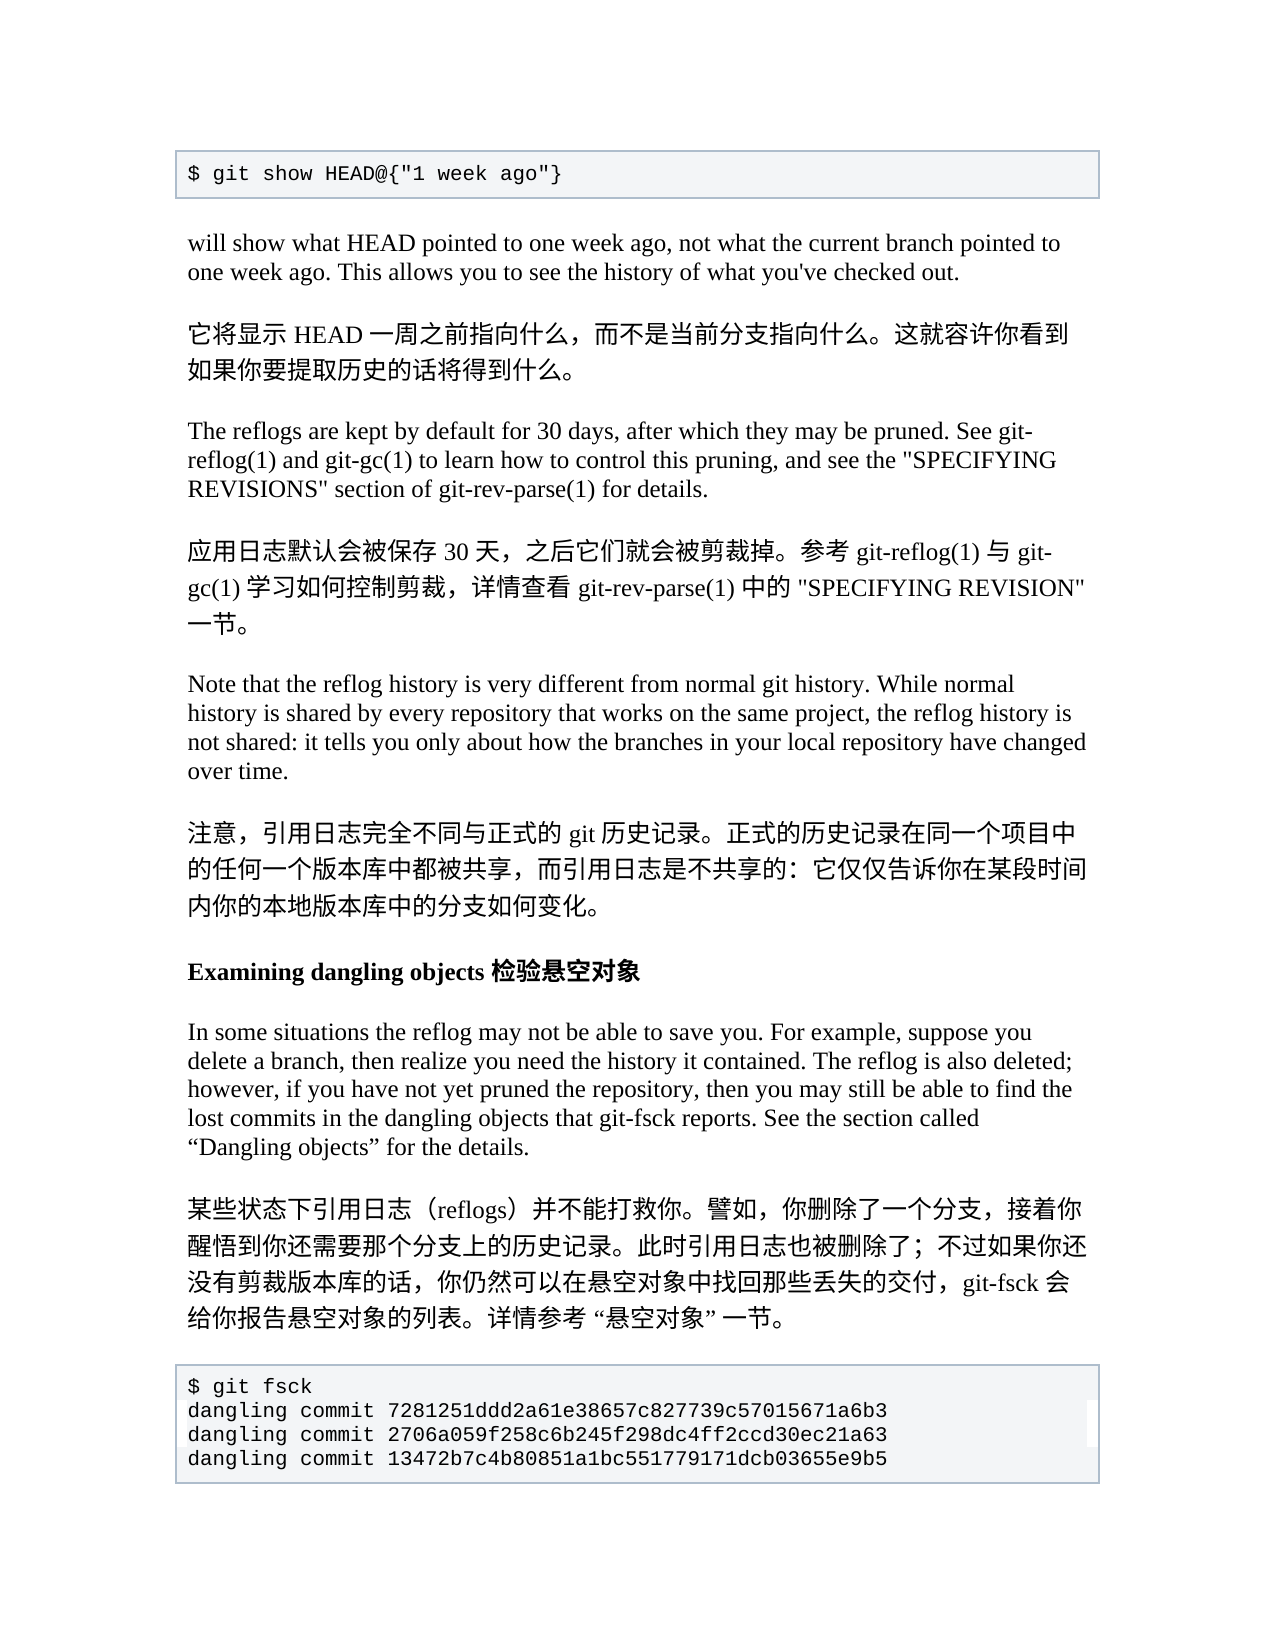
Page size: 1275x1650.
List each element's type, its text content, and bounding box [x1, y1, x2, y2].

text Examining dangling objects 检验悬空对象 [187, 952, 1087, 988]
text dangling commit 7281251ddd2a61e38657c827739c57015671a6b3 [187, 1400, 1087, 1424]
text 它将显示 HEAD 一周之前指向什么，而不是当前分支指向什么。这就容许你看到如果你要提取历史的话将得到什么。 [187, 314, 1087, 387]
text 某些状态下引用日志（reflogs）并不能打救你。譬如，你删除了一个分支，接着你醒悟到你还需要那个分支上的历史记录。此时引用日志也被删除了；不过如果你还没有剪裁版本库的话，你仍然可以在悬空对象中找回那些丢失的交付，git-fsck 会给你报告悬空对象的列表。详情参考 “悬空对象” 一节。 [187, 1190, 1087, 1335]
text $ git fsck [177, 1366, 1098, 1400]
text 应用日志默认会被保存 30 天，之后它们就会被剪裁掉。参考 git-reflog(1) 与 git-gc(1) 学习如何控制剪裁，详情查看 git-rev-parse(1) 中的 "SPECIFYING REVISION" 一节。 [187, 532, 1087, 640]
text 注意，引用日志完全不同与正式的 git 历史记录。正式的历史记录在同一个项目中的任何一个版本库中都被共享，而引用日志是不共享的：它仅仅告诉你在某段时间内你的本地版本库中的分支如何变化。 [187, 814, 1087, 922]
text $ git show HEAD@{"1 week ago"} [177, 152, 1098, 197]
text will show what HEAD pointed to one week ago, not what the current branch pointed to one week ago. This allows you to see the history of what you've checked out. [187, 228, 1087, 285]
text dangling commit 13472b7c4b80851a1bc551779171dcb03655e9b5 [177, 1435, 1098, 1482]
text Note that the reflog history is very different from normal git history. While normal history is shared by every repository that works on the same project, the reflog history is not shared: it tells you only about how the branches in your local repository have changed over time. [187, 669, 1087, 784]
text The reflogs are kept by default for 30 days, after which they may be pruned. See git-reflog(1) and git-gc(1) to learn how to control this pruning, and see the "SPECIFYING REVISIONS" section of git-rev-parse(1) for details. [187, 416, 1087, 502]
text In some situations the reflog may not be able to save you. For example, suppose you delete a branch, then realize you need the history it contained. The reflog is also deleted; however, if you have not yet pruned the repository, then you may still be able to find the lost commits in the dangling objects that git-fsck reports. See the section called “Dangling objects” for the details. [187, 1017, 1087, 1161]
